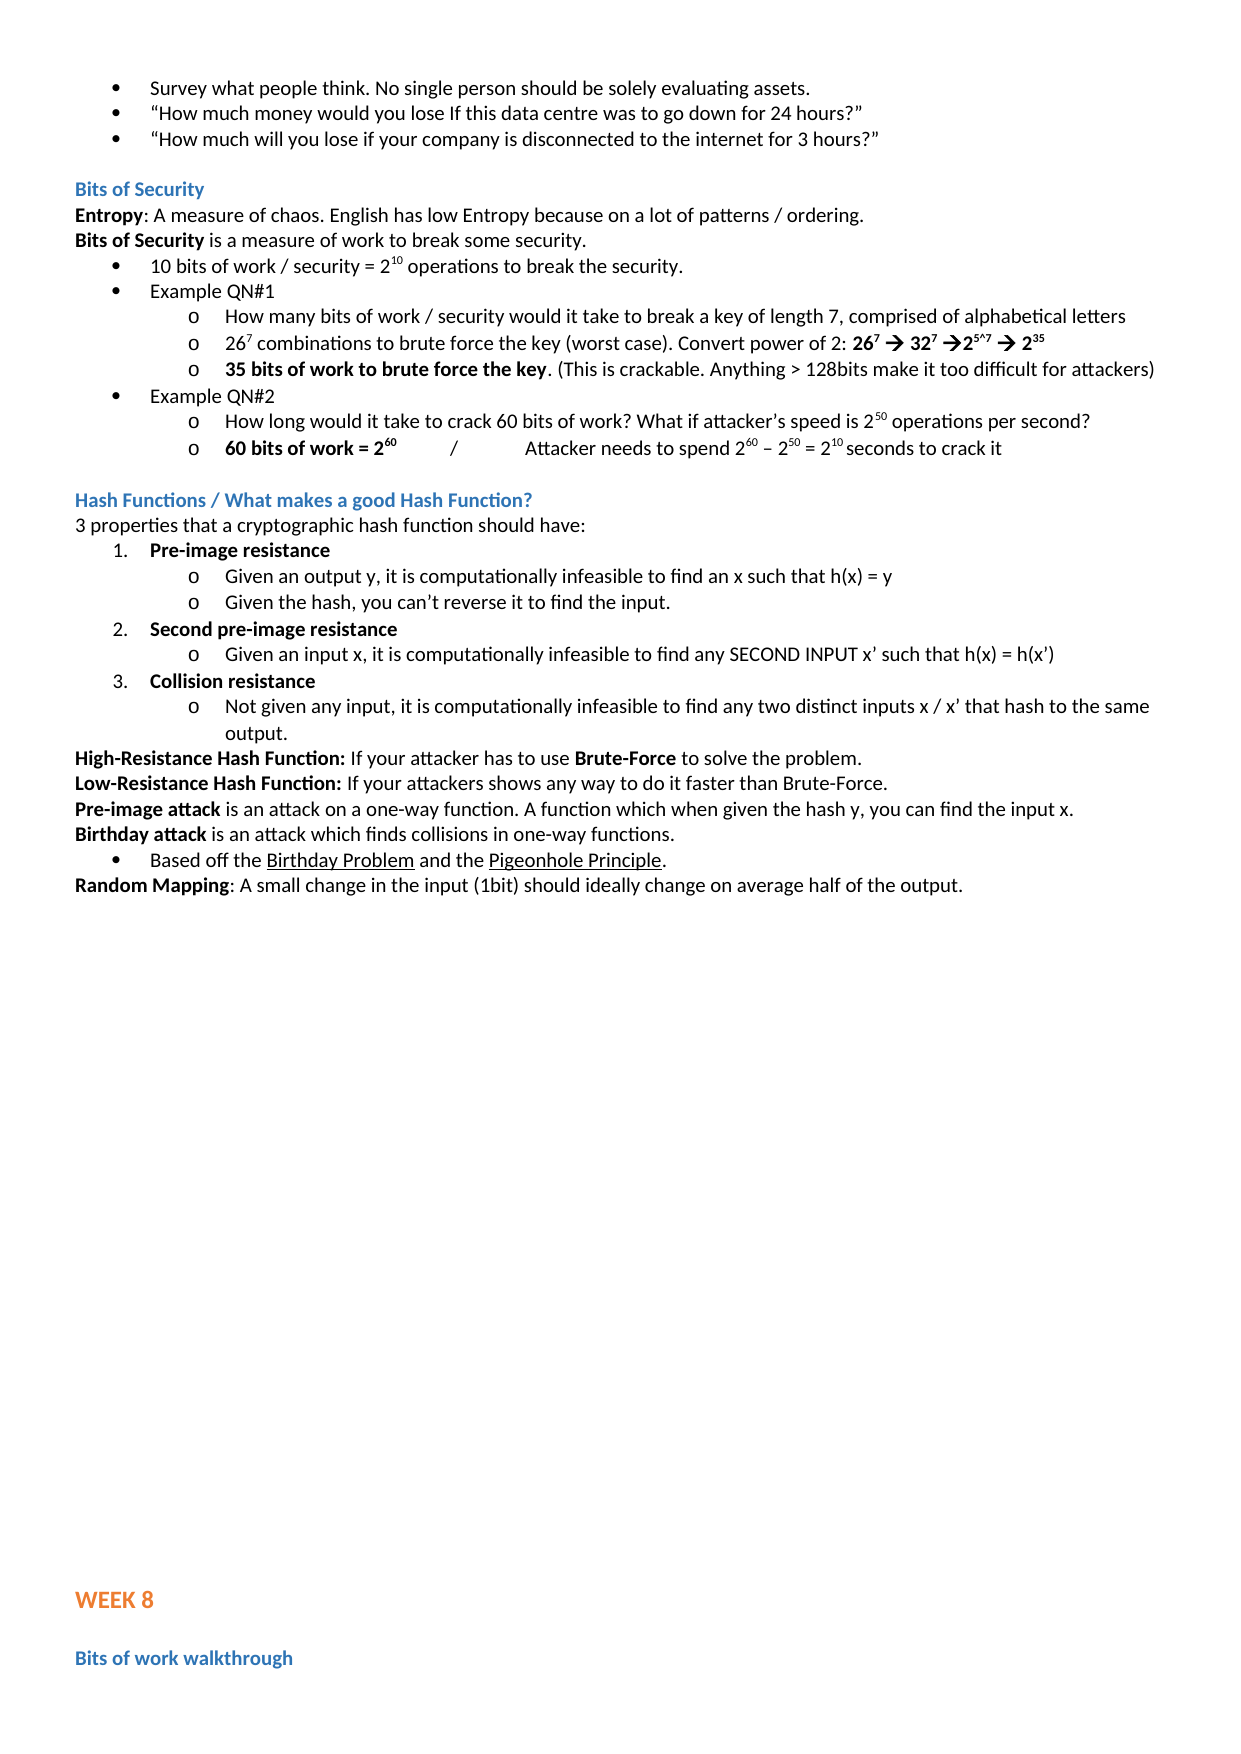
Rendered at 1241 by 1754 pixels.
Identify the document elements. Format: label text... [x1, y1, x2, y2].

list 267 combinations to brute force the key (worst case). Convert power of 2: 267 327 25^7 235 [187, 330, 1165, 357]
text Bits of work walkthrough [75, 1645, 1165, 1670]
list Given the hash, you can’t reverse it to find the input. [187, 589, 1165, 616]
list 35 bits of work to brute force the key. (This is crackable. Anything > 128bits make it too difficult for attackers) [187, 357, 1165, 383]
text Random Mapping: A small change in the input (1bit) should ideally change on average half of the output. [75, 872, 1165, 898]
text Low-Resistance Hash Function: If your attackers shows any way to do it faster than Brute-Force. [75, 771, 1165, 796]
list 10 bits of work / security = 210 operations to break the security. [112, 253, 1165, 278]
list 60 bits of work = 260 / Attacker needs to spend 260 – 250 = 210 seconds to crack it [187, 435, 1165, 461]
list Given an output y, it is computationally infeasible to find an x such that h(x) = y [187, 563, 1165, 589]
text Hash Functions / What makes a good Hash Function? [75, 487, 1165, 512]
list Given an input x, it is computationally infeasible to find any SECOND INPUT x’ such that h(x) = h(x’) [187, 641, 1165, 668]
text Birthday attack is an attack which finds collisions in one-way functions. [75, 821, 1165, 847]
list Not given any input, it is computationally infeasible to find any two distinct inputs x / x’ that hash to the same output. [187, 693, 1165, 745]
list “How much money would you lose If this data centre was to go down for 24 hours?” [112, 100, 1165, 126]
list Based off the Birthday Problem and the Pigeonhole Principle. [112, 847, 1165, 872]
list “How much will you lose if your company is disconnected to the internet for 3 hours?” [112, 126, 1165, 151]
list How long would it take to crack 60 bits of work? What if attacker’s speed is 250 operations per second? [187, 408, 1165, 435]
text Entropy: A measure of chaos. English has low Entropy because on a lot of patterns / ordering. [75, 202, 1165, 227]
text Pre-image attack is an attack on a one-way function. A function which when given the hash y, you can find the input x. [75, 796, 1165, 821]
list Example QN#1 [112, 278, 1165, 304]
text High-Resistance Hash Function: If your attacker has to use Brute-Force to solve the problem. [75, 745, 1165, 771]
list Survey what people think. No single person should be solely evaluating assets. [112, 75, 1165, 100]
text WEEK 8 [75, 1584, 1165, 1614]
text Bits of Security [75, 177, 1165, 202]
text Bits of Security is a measure of work to break some security. [75, 227, 1165, 253]
list Second pre-image resistance [112, 616, 1165, 641]
list How many bits of work / security would it take to break a key of length 7, comprised of alphabetical letters [187, 304, 1165, 330]
list Pre-image resistance [112, 538, 1165, 563]
list Collision resistance [112, 668, 1165, 693]
list Example QN#2 [112, 383, 1165, 408]
text 3 properties that a cryptographic hash function should have: [75, 512, 1165, 538]
